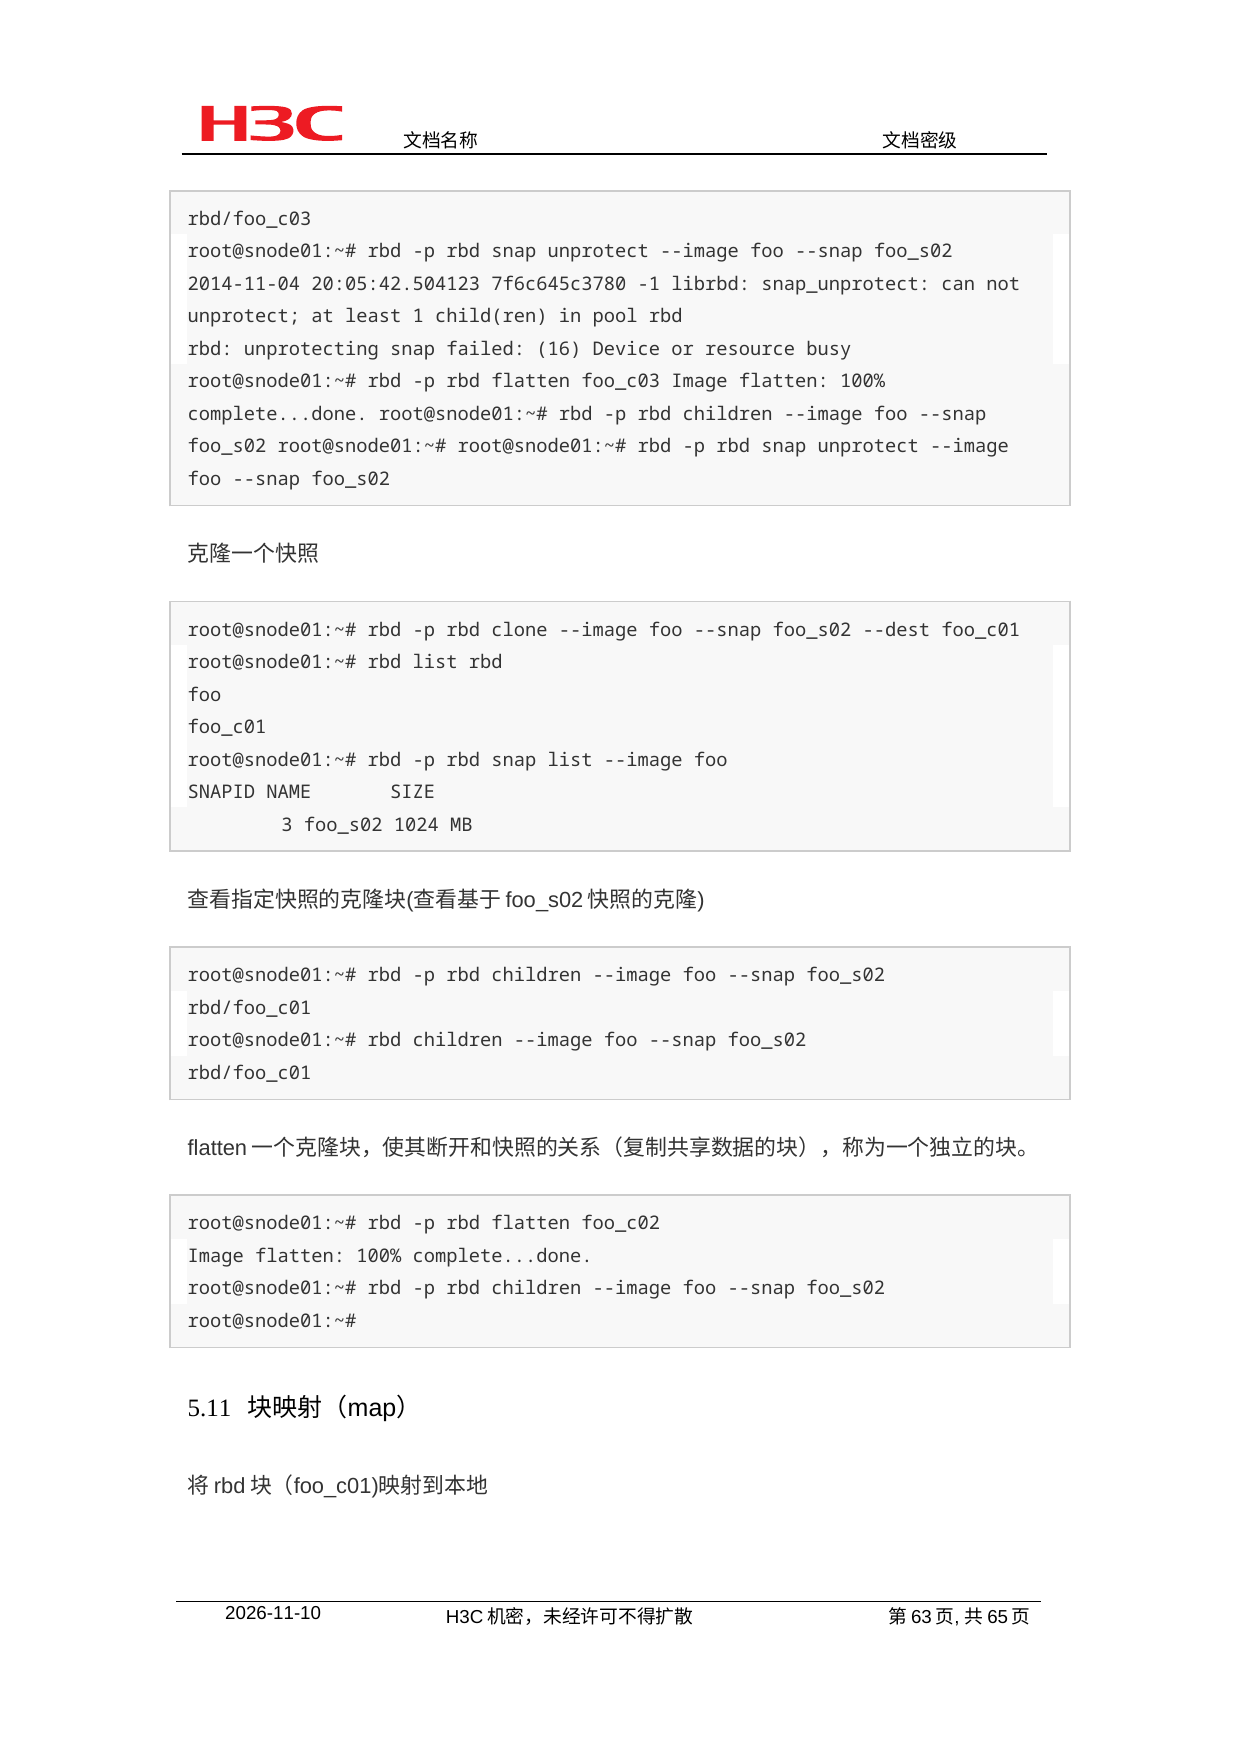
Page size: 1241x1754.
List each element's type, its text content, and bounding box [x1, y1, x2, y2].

text SNAPID NAME SIZE [187, 775, 1053, 796]
text foo [187, 677, 1053, 710]
text root@snode01:~# rbd -p rbd children --image foo --snap foo_s02 [187, 1271, 1053, 1292]
text rbd/foo_c01 [187, 991, 1053, 1023]
text foo_c01 [187, 710, 1053, 742]
text rbd/foo_c03 [171, 192, 1069, 234]
text Image flatten: 100% complete...done. [187, 1239, 1053, 1271]
text 将rbd块（foo_c01)映射到本地 [187, 1467, 1053, 1500]
subtitle 块映射（map） [187, 1373, 1053, 1438]
text root@snode01:~# rbd children --image foo --snap foo_s02 [187, 1023, 1053, 1044]
text rbd/foo_c01 [171, 1044, 1069, 1099]
text root@snode01:~# rbd -p rbd snap list --image foo [187, 742, 1053, 775]
text root@snode01:~# rbd list rbd [187, 645, 1053, 677]
text 克隆一个快照 [187, 536, 1053, 568]
text 2014-11-04 20:05:42.504123 7f6c645c3780 -1 librbd: snap_unprotect: can not unprotect; at least 1 child(ren) in pool rbd [187, 267, 1053, 332]
text rbd: unprotecting snap failed: (16) Device or resource busy [187, 332, 1053, 352]
text root@snode01:~# rbd -p rbd flatten foo_c02 [171, 1196, 1069, 1239]
text root@snode01:~# rbd -p rbd children --image foo --snap foo_s02 [171, 948, 1069, 991]
text 查看指定快照的克隆块(查看基于foo_s02快照的克隆) [187, 881, 1053, 914]
text 3 foo_s02 1024 MB [171, 796, 1069, 850]
text root@snode01:~# rbd -p rbd clone --image foo --snap foo_s02 --dest foo_c01 [171, 602, 1069, 645]
text flatten一个克隆块，使其断开和快照的关系（复制共享数据的块），称为一个独立的块。 [187, 1129, 1053, 1162]
text root@snode01:~# rbd -p rbd snap unprotect --image foo --snap foo_s02 [187, 234, 1053, 267]
text root@snode01:~# [171, 1292, 1069, 1347]
text root@snode01:~# rbd -p rbd flatten foo_c03 Image flatten: 100% complete...done. root@snode01:~# rbd -p rbd children --image foo --snap foo_s02 root@snode01:~# root@snode01:~# rbd -p rbd snap unprotect --image foo --snap foo_s02 [171, 352, 1069, 505]
